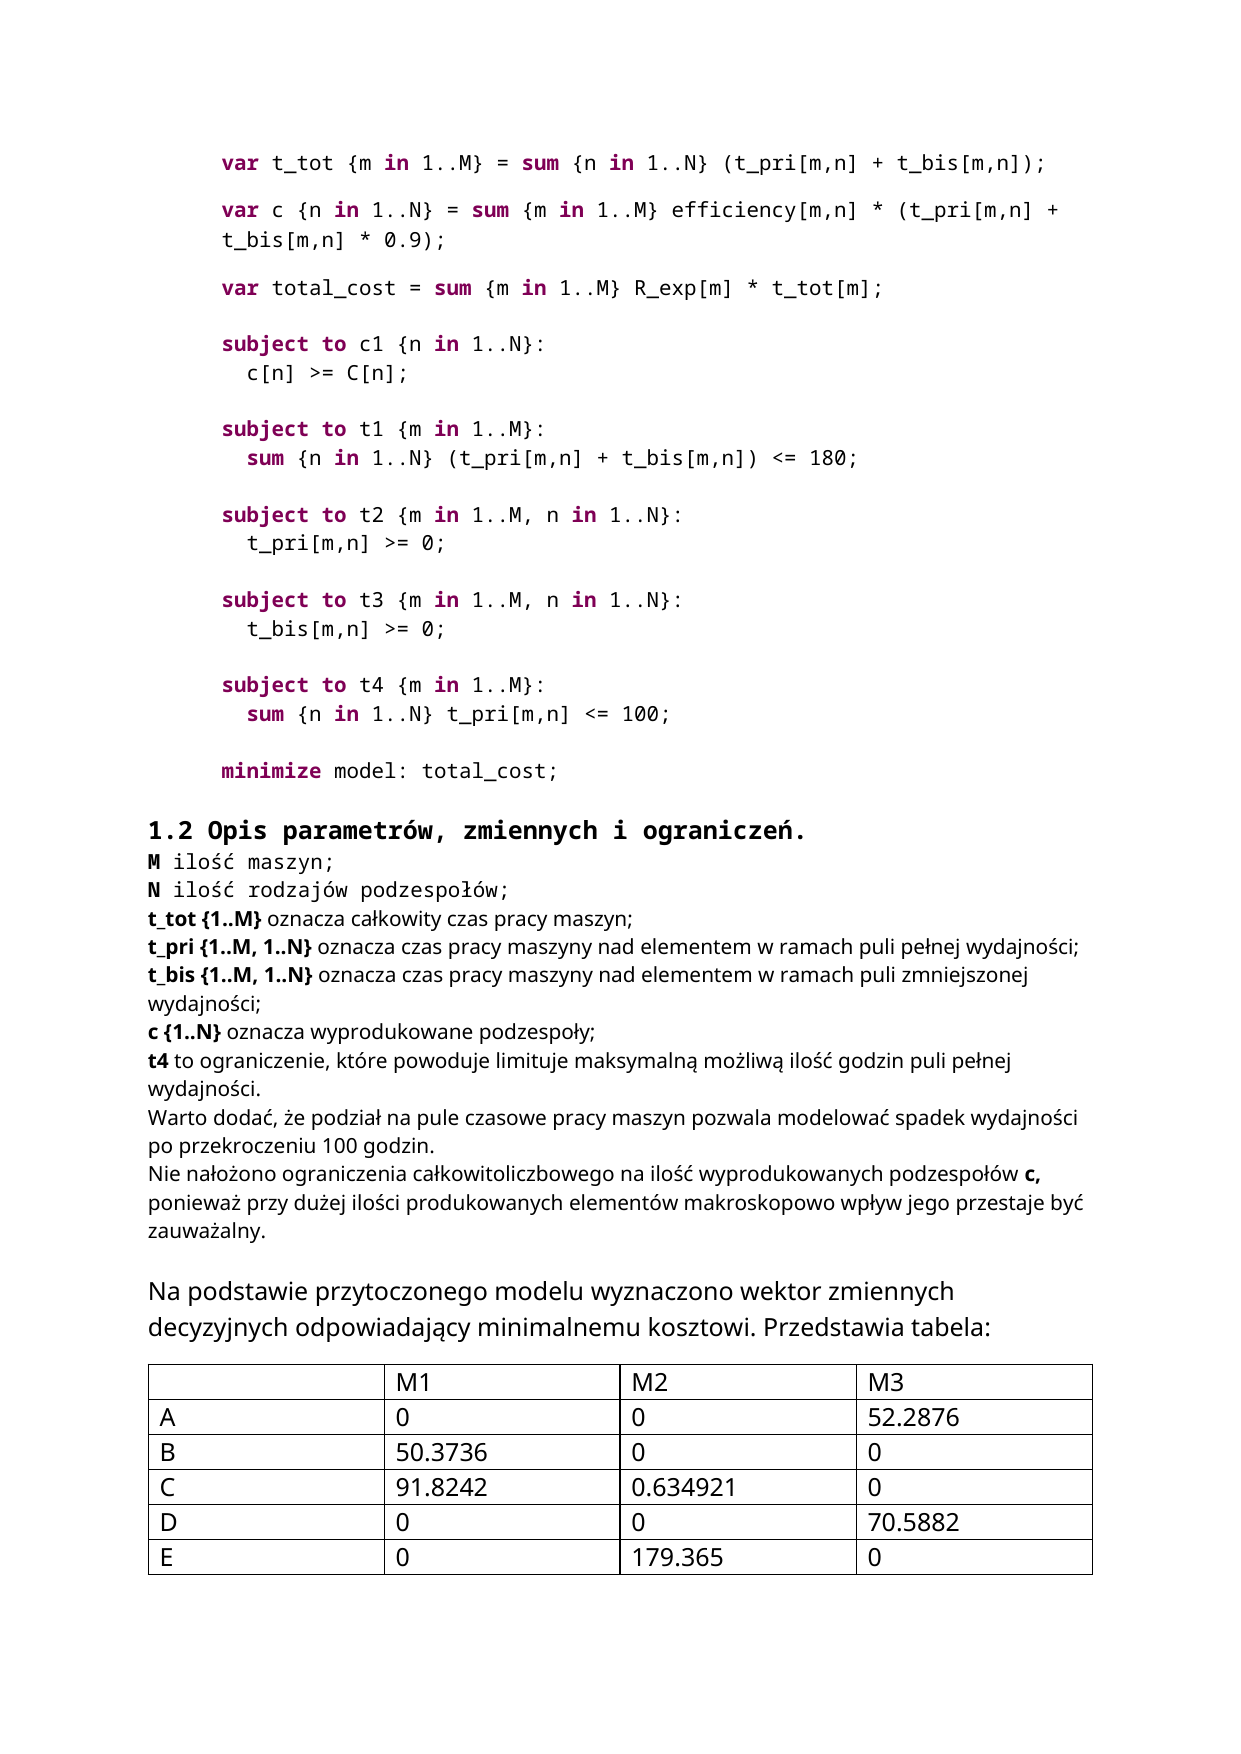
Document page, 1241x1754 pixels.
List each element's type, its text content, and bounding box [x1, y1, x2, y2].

table_cell 50.3736 [385, 1435, 619, 1469]
text c {1..N} oznacza wyprodukowane podzespoły; [148, 1017, 1093, 1046]
text Warto dodać, że podział na pule czasowe pracy maszyn pozwala modelować spadek wydajności po przekroczeniu 100 godzin. [148, 1103, 1093, 1159]
text subject to t2 {m in 1..M, n in 1..N}: [221, 500, 1093, 528]
table_cell 0 [857, 1540, 1092, 1574]
text Na podstawie przytoczonego modelu wyznaczono wektor zmiennych decyzyjnych odpowiadający minimalnemu kosztowi. Przedstawia tabela: [148, 1273, 1093, 1344]
table_header M1 [385, 1365, 619, 1399]
table_cell E [149, 1540, 384, 1574]
text t_tot {1..M} oznacza całkowity czas pracy maszyn; [148, 904, 1093, 932]
text var t_tot {m in 1..M} = sum {n in 1..N} (t_pri[m,n] + t_bis[m,n]); [221, 148, 1093, 176]
text c[n] >= C[n]; [221, 358, 1093, 386]
text t_pri {1..M, 1..N} oznacza czas pracy maszyny nad elementem w ramach puli pełnej wydajności; [148, 932, 1093, 961]
table_cell 0.634921 [621, 1470, 856, 1504]
text N ilość rodzajów podzespołów; [148, 875, 1093, 904]
table_cell 0 [857, 1435, 1092, 1469]
text minimize model: total_cost; [221, 756, 1093, 784]
table_header [149, 1365, 384, 1399]
table_cell 0 [857, 1470, 1092, 1504]
text 1.2 Opis parametrów, zmiennych i ograniczeń. [148, 813, 1093, 847]
table_cell 0 [621, 1505, 856, 1539]
table_cell A [149, 1400, 384, 1434]
table_cell 0 [385, 1505, 619, 1539]
table_cell C [149, 1470, 384, 1504]
text M ilość maszyn; [148, 847, 1093, 875]
text subject to t1 {m in 1..M}: [221, 414, 1093, 443]
text subject to t3 {m in 1..M, n in 1..N}: [221, 585, 1093, 614]
table_cell 91.8242 [385, 1470, 619, 1504]
table_cell 179.365 [621, 1540, 856, 1574]
text subject to c1 {n in 1..N}: [221, 329, 1093, 358]
table_cell 0 [621, 1400, 856, 1434]
table_cell 52.2876 [857, 1400, 1092, 1434]
table_cell 0 [621, 1435, 856, 1469]
table_cell D [149, 1505, 384, 1539]
table_cell 0 [385, 1400, 619, 1434]
table_header M3 [857, 1365, 1092, 1399]
text t4 to ograniczenie, które powoduje limituje maksymalną możliwą ilość godzin puli pełnej wydajności. [148, 1046, 1093, 1103]
text var c {n in 1..N} = sum {m in 1..M} efficiency[m,n] * (t_pri[m,n] + t_bis[m,n] * 0.9); [221, 195, 1093, 254]
text var total_cost = sum {m in 1..M} R_exp[m] * t_tot[m]; [221, 273, 1093, 329]
text t_pri[m,n] >= 0; [221, 528, 1093, 557]
text Nie nałożono ograniczenia całkowitoliczbowego na ilość wyprodukowanych podzespołów c, ponieważ przy dużej ilości produkowanych elementów makroskopowo wpływ jego przestaje być zauważalny. [148, 1159, 1093, 1245]
table_cell 70.5882 [857, 1505, 1092, 1539]
text sum {n in 1..N} t_pri[m,n] <= 100; [221, 699, 1093, 727]
text sum {n in 1..N} (t_pri[m,n] + t_bis[m,n]) <= 180; [221, 443, 1093, 471]
text t_bis[m,n] >= 0; [221, 614, 1093, 642]
text subject to t4 {m in 1..M}: [221, 671, 1093, 699]
table_cell 0 [385, 1540, 619, 1574]
table_cell B [149, 1435, 384, 1469]
table_header M2 [621, 1365, 856, 1399]
text t_bis {1..M, 1..N} oznacza czas pracy maszyny nad elementem w ramach puli zmniejszonej wydajności; [148, 961, 1093, 1017]
